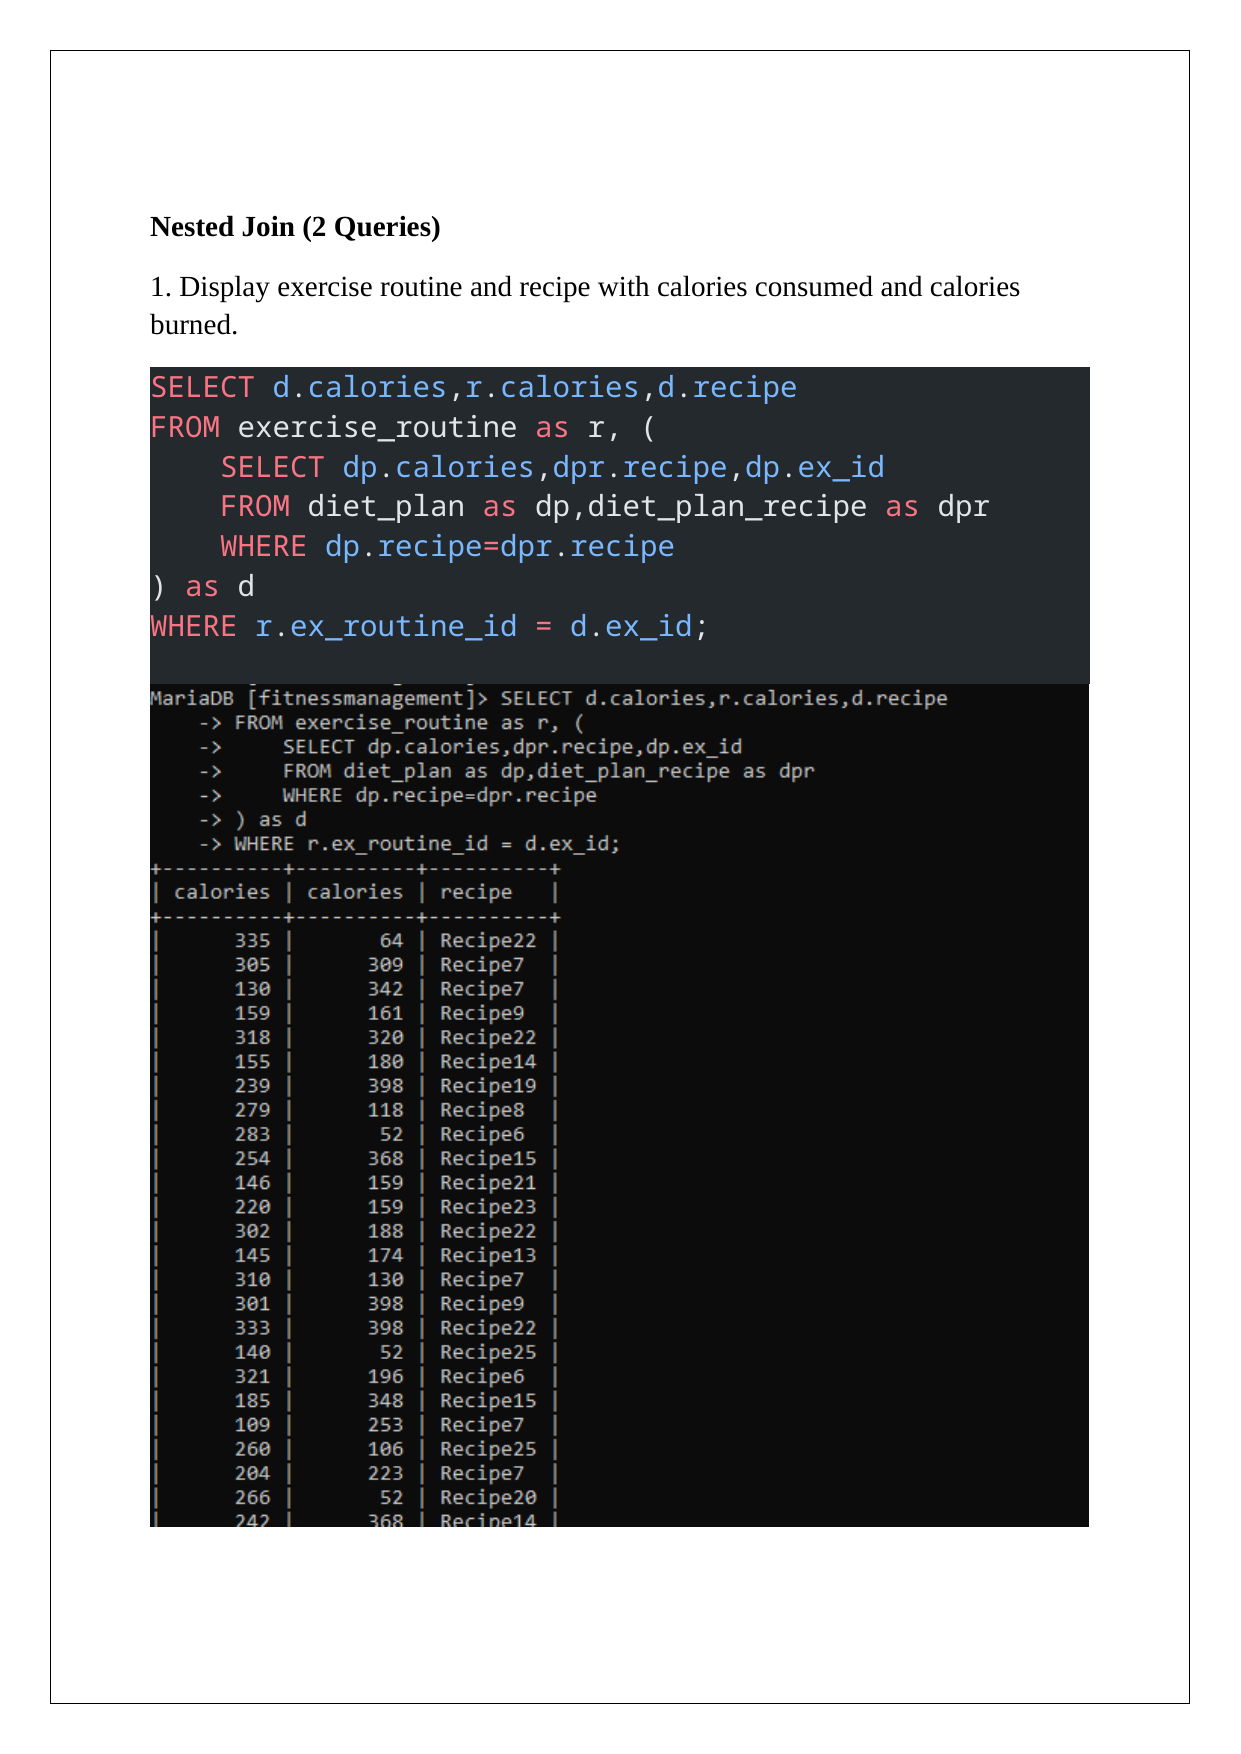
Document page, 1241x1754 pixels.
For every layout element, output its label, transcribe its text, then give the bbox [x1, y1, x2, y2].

picture [150, 684, 1089, 1527]
text FROM exercise_routine as r, ( [150, 406, 1090, 446]
text ) as d [150, 565, 1090, 605]
text Nested Join (2 Queries) [150, 209, 1090, 243]
text SELECT d.calories,r.calories,d.recipe [150, 367, 1090, 406]
text SELECT dp.calories,dpr.recipe,dp.ex_id [150, 446, 1090, 486]
text FROM diet_plan as dp,diet_plan_recipe as dpr [150, 486, 1090, 525]
text 1. Display exercise routine and recipe with calories consumed and calories burned. [150, 269, 1090, 341]
text WHERE r.ex_routine_id = d.ex_id; [150, 605, 1090, 644]
text WHERE dp.recipe=dpr.recipe [150, 525, 1090, 565]
